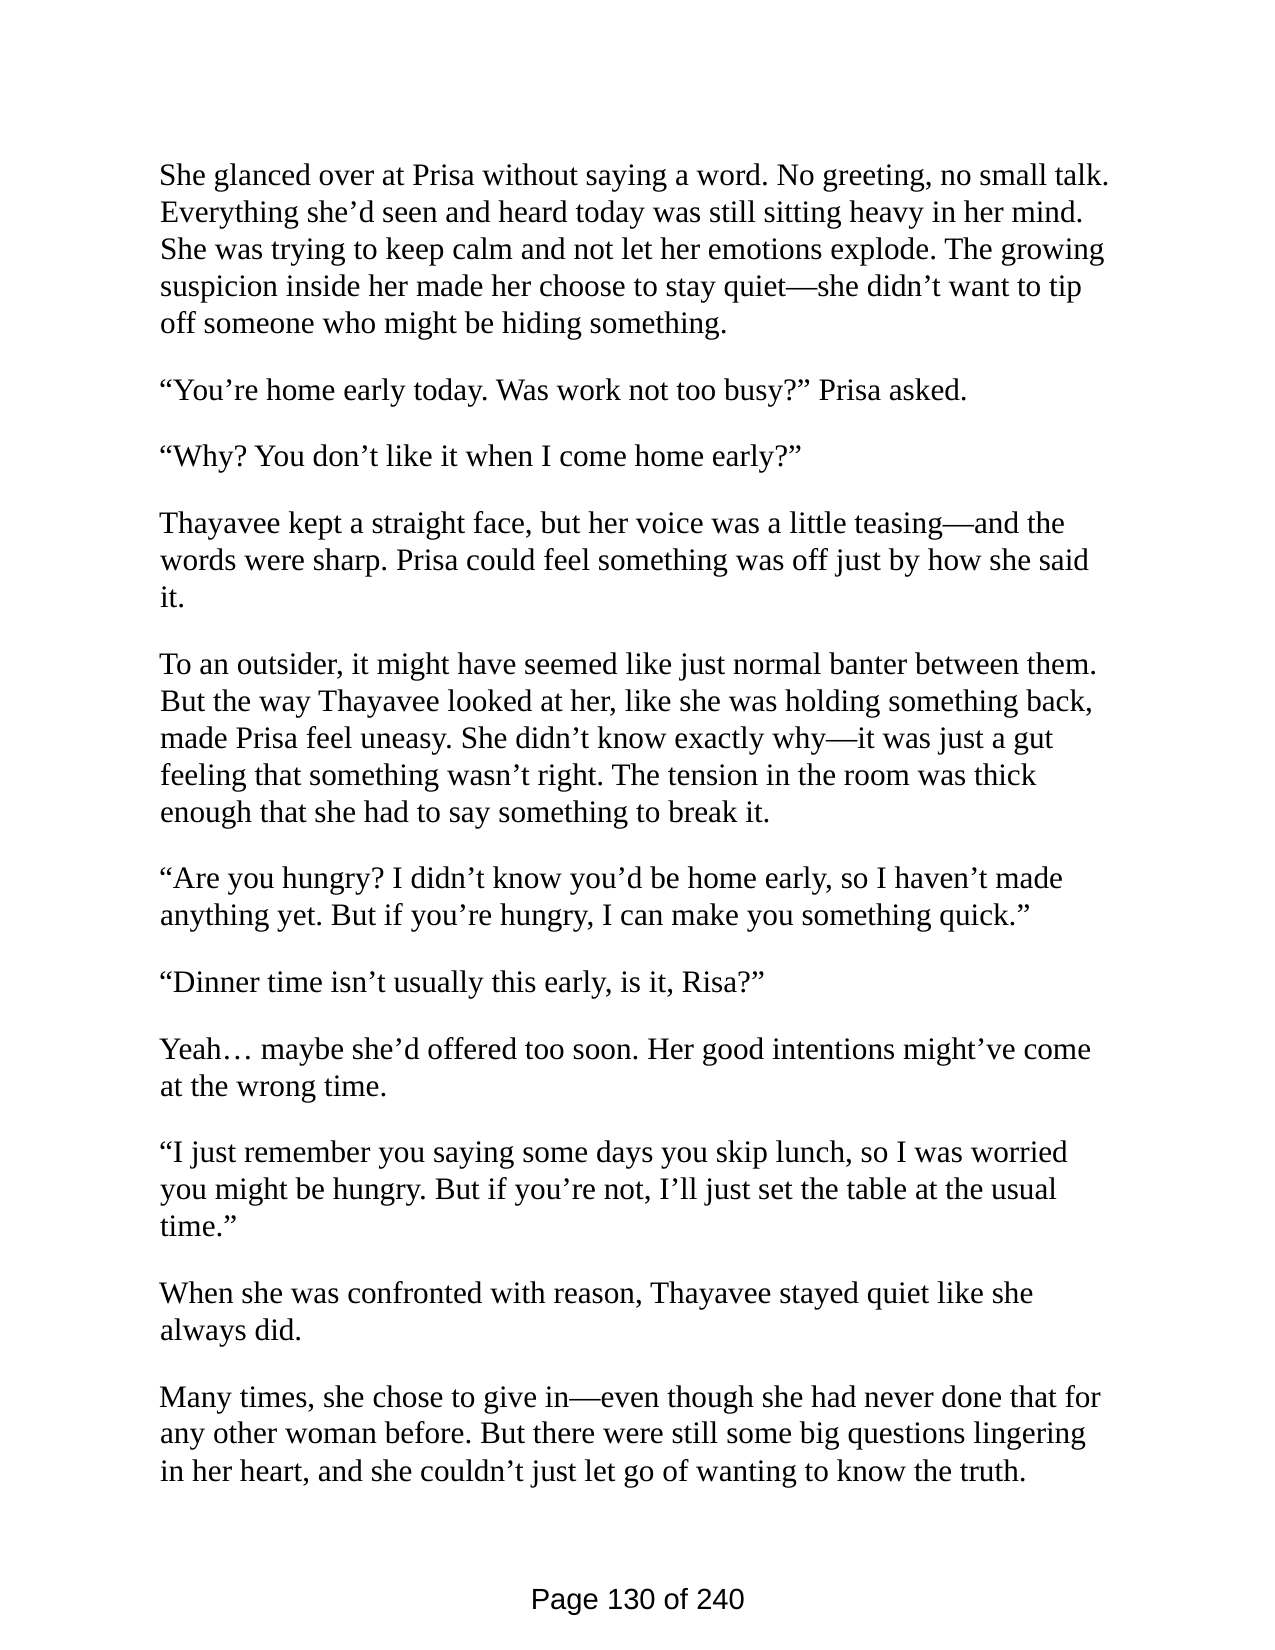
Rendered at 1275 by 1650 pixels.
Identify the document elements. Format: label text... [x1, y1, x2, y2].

text Thayavee kept a straight face, but her voice was a little teasing—and the words were sharp. Prisa could feel something was off just by how she said it. [159, 504, 1113, 614]
text “Are you hungry? I didn’t know you’d be home early, so I haven’t made anything yet. But if you’re hungry, I can make you something quick.” [159, 859, 1113, 932]
text Many times, she chose to give in—even though she had never done that for any other woman before. But there were still some big questions lingering in her heart, and she couldn’t just let go of wanting to know the truth. [159, 1378, 1113, 1488]
text She glanced over at Prisa without saying a word. No greeting, no small talk. Everything she’d seen and heard today was still sitting heavy in her mind. She was trying to keep calm and not let her emotions explode. The growing suspicion inside her made her choose to stay quiet—she didn’t want to tip off someone who might be hiding something. [160, 156, 1114, 340]
text “I just remember you saying some days you skip lunch, so I was worried you might be hungry. But if you’re not, I’ll just set the table at the usual time.” [159, 1133, 1113, 1243]
text “Dinner time isn’t usually this early, is it, Risa?” [159, 963, 1113, 999]
text To an outsider, it might have seemed like just normal banter between them. But the way Thayavee looked at her, like she was holding something back, made Prisa feel uneasy. She didn’t know exactly why—it was just a gut feeling that something wasn’t right. The tension in the room was thick enough that she had to say something to break it. [159, 645, 1113, 829]
text “Why? You don’t like it when I come home early?” [159, 438, 1113, 474]
text Yeah… maybe she’d offered too soon. Her good intentions might’ve come at the wrong time. [159, 1030, 1113, 1103]
text “You’re home early today. Was work not too busy?” Prisa asked. [159, 371, 1113, 407]
text When she was confronted with reason, Thayavee stayed quiet like she always did. [159, 1274, 1113, 1347]
